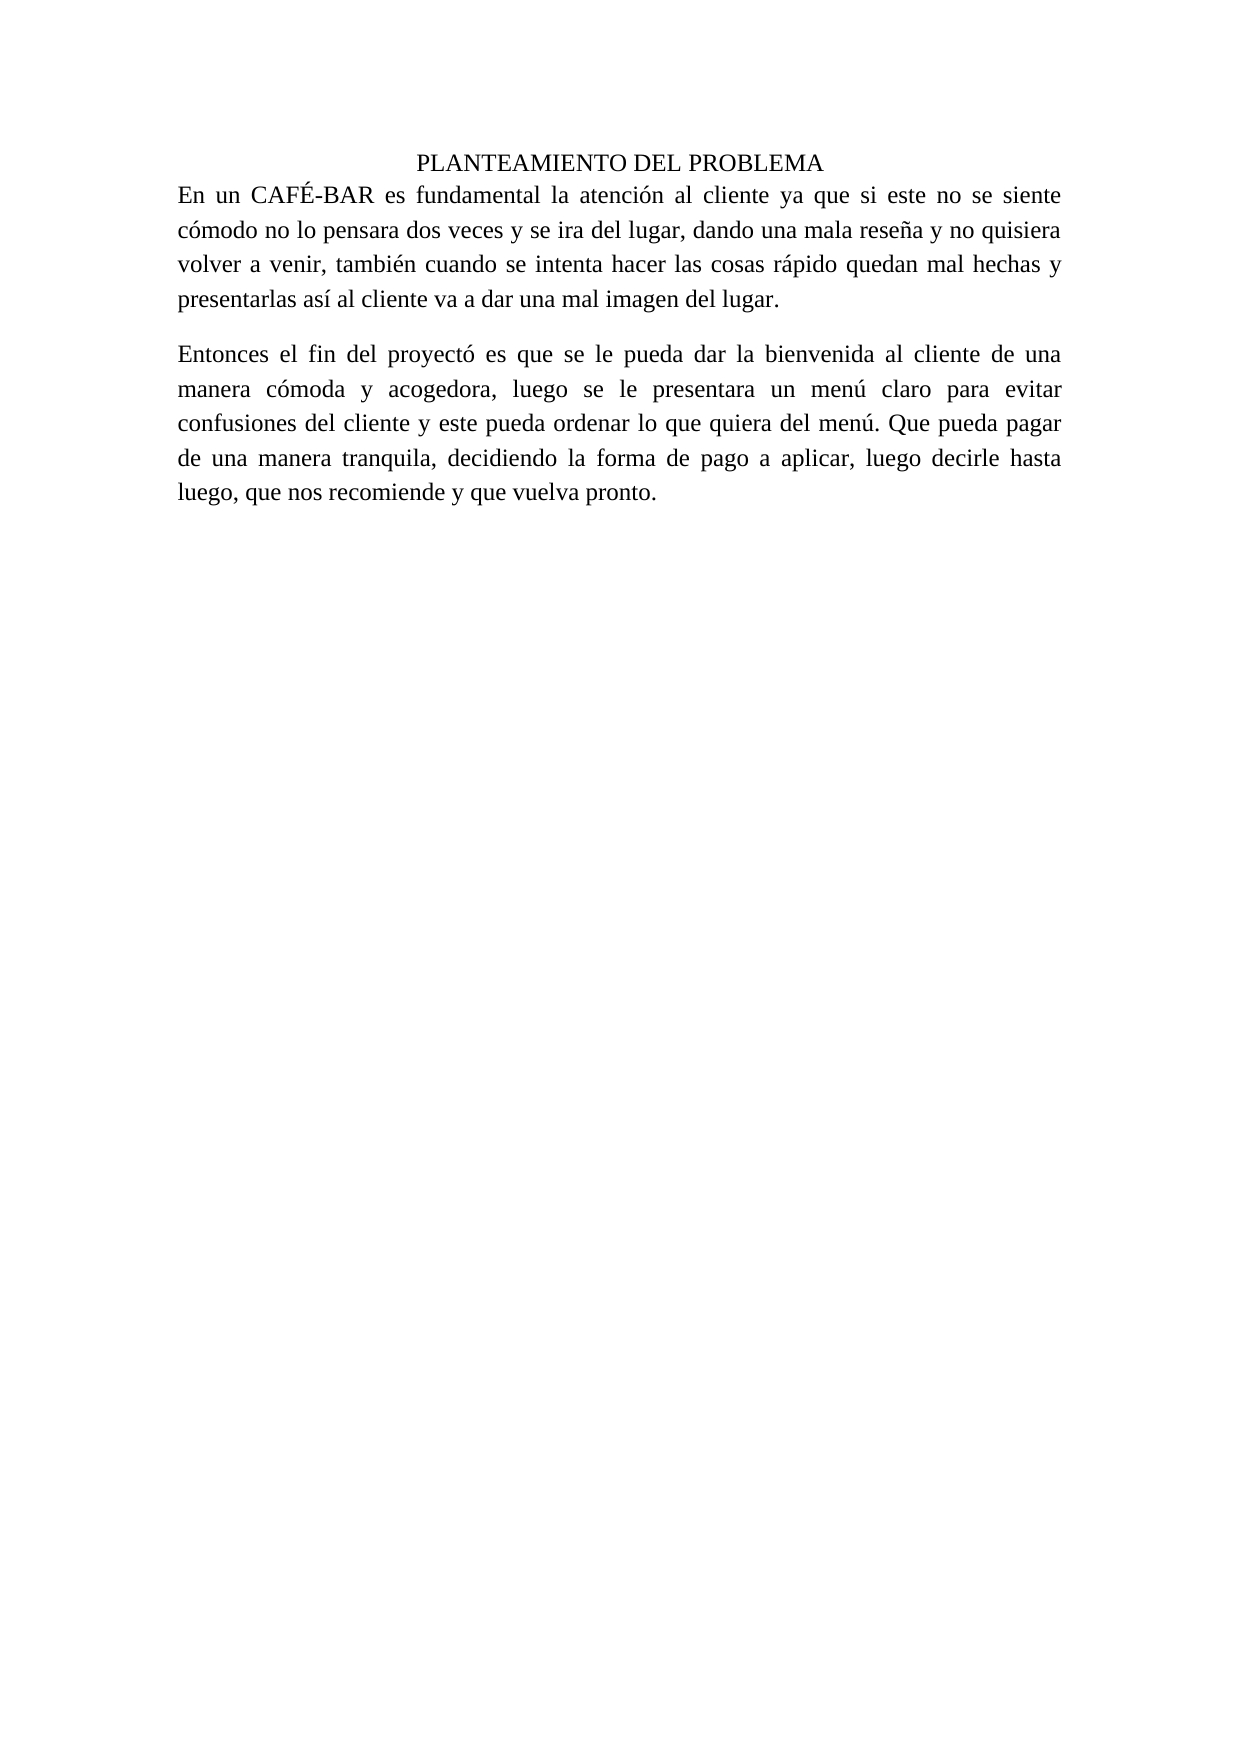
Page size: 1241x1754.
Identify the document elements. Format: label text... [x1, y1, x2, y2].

subtitle PLANTEAMIENTO DEL PROBLEMA [177, 148, 1063, 176]
text En un CAFÉ-BAR es fundamental la atención al cliente ya que si este no se siente cómodo no lo pensara dos veces y se ira del lugar, dando una mala reseña y no quisiera volver a venir, también cuando se intenta hacer las cosas rápido quedan mal hechas y presentarlas así al cliente va a dar una mal imagen del lugar. [177, 181, 1063, 313]
text Entonces el fin del proyectó es que se le pueda dar la bienvenida al cliente de una manera cómoda y acogedora, luego se le presentara un menú claro para evitar confusiones del cliente y este pueda ordenar lo que quiera del menú. Que pueda pagar de una manera tranquila, decidiendo la forma de pago a aplicar, luego decirle hasta luego, que nos recomiende y que vuelva pronto. [177, 339, 1063, 506]
